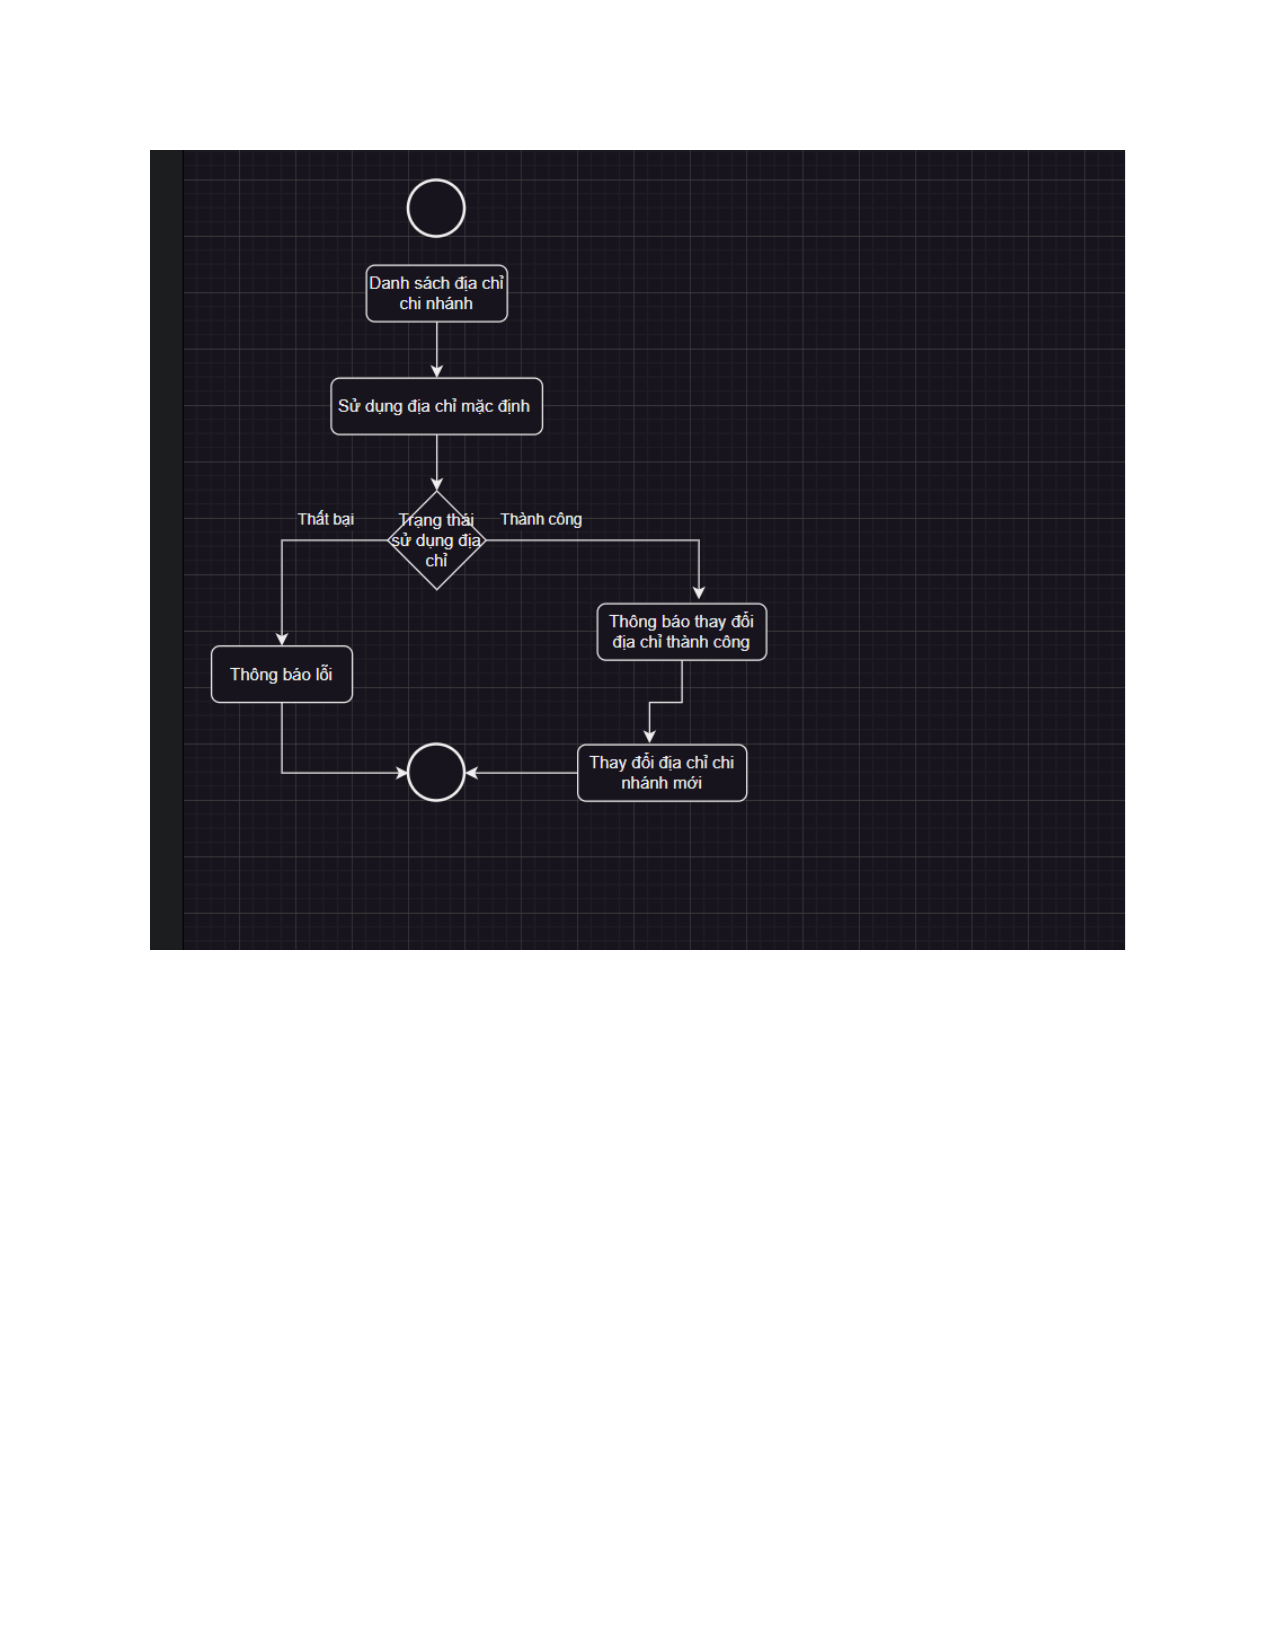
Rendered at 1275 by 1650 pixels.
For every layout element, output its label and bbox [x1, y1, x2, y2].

picture [150, 150, 1125, 950]
